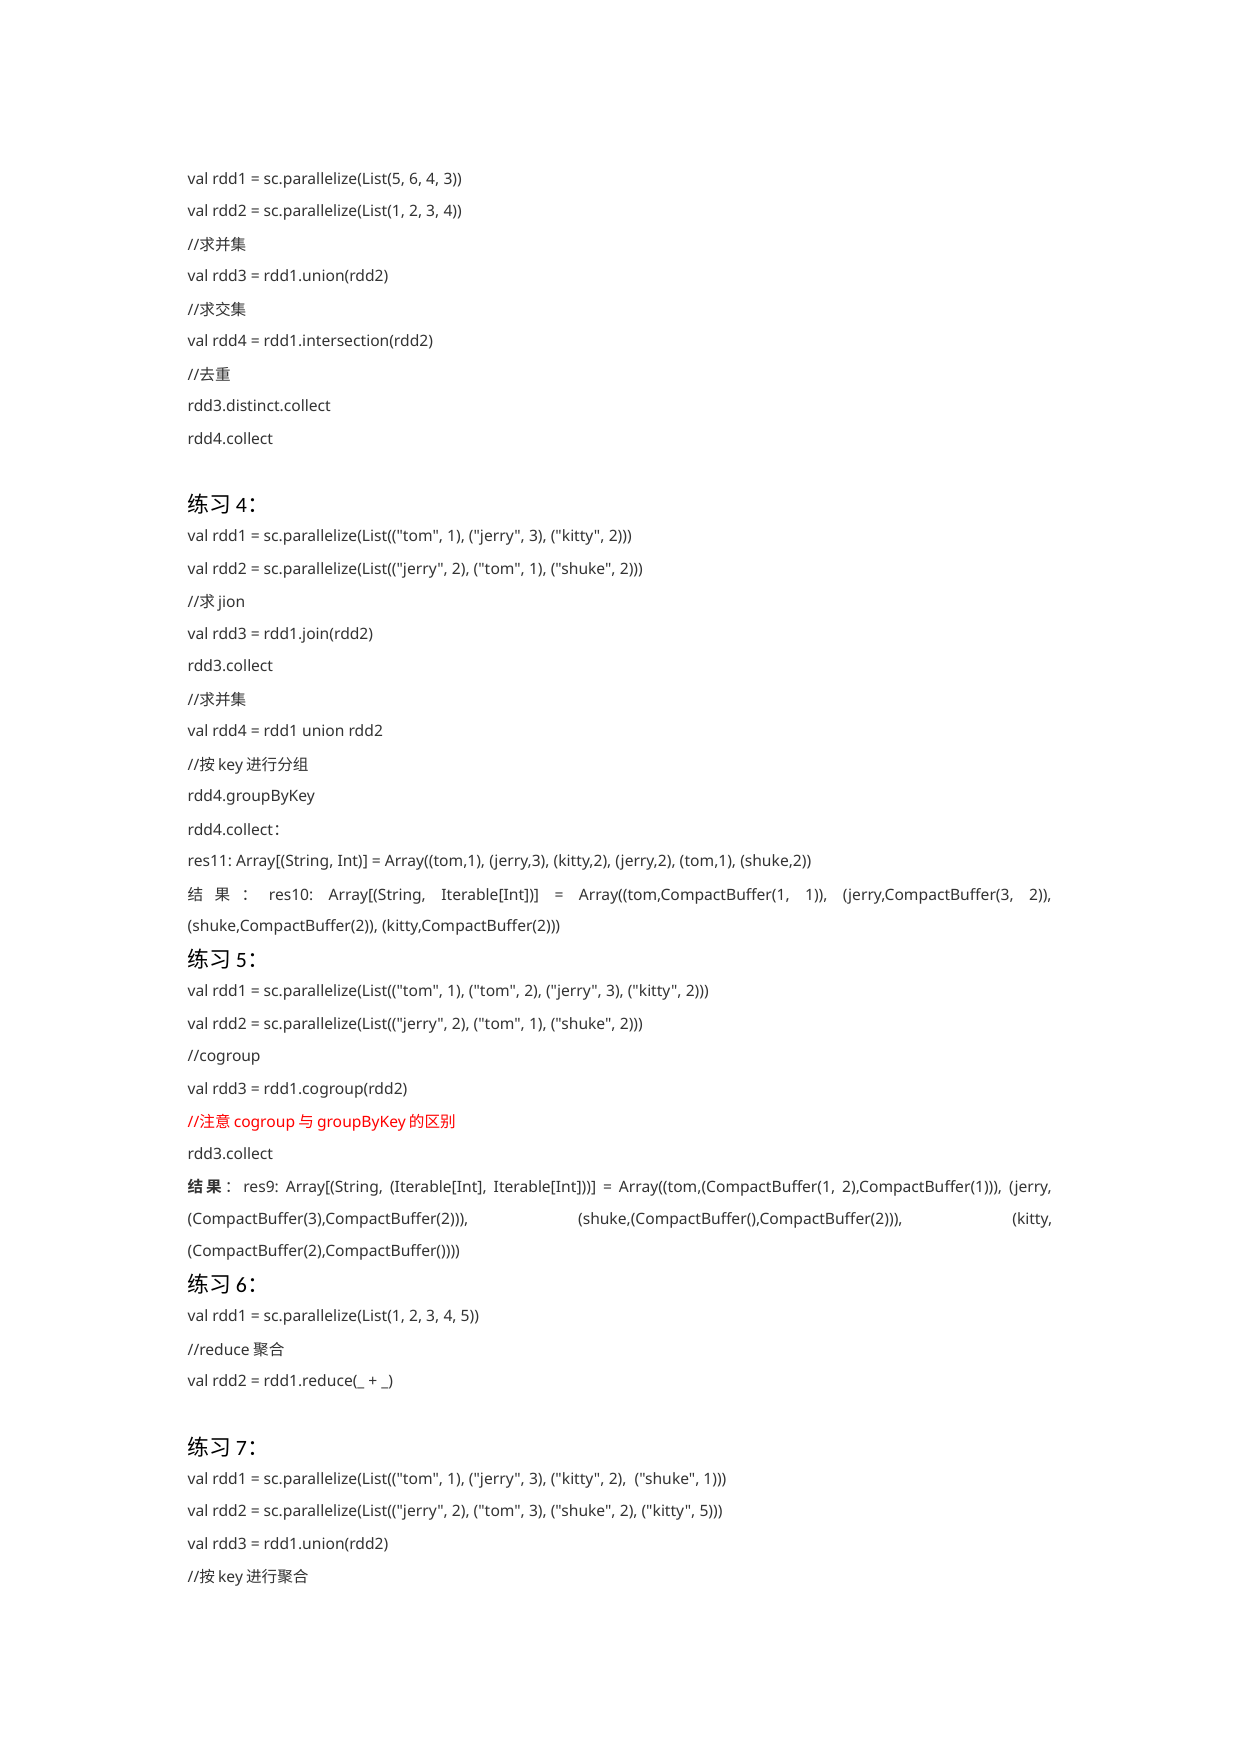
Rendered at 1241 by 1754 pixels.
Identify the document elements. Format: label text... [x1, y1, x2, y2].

text //去重 [187, 357, 1053, 389]
text 结果：res9: Array[(String, (Iterable[Int], Iterable[Int]))] = Array((tom,(CompactBuffer(1, 2),CompactBuffer(1))), (jerry,(CompactBuffer(3),CompactBuffer(2))), (shuke,(CompactBuffer(),CompactBuffer(2))), (kitty,(CompactBuffer(2),CompactBuffer()))) [187, 1169, 1053, 1267]
text 练习5： [187, 942, 1053, 974]
text val rdd4 = rdd1 union rdd2 [187, 714, 1053, 747]
text //求并集 [187, 227, 1053, 259]
text rdd3.collect [187, 1137, 1053, 1169]
text //求并集 [187, 682, 1053, 714]
text //注意cogroup与groupByKey的区别 [187, 1104, 1053, 1137]
text val rdd1 = sc.parallelize(List(("tom", 1), ("jerry", 3), ("kitty", 2), ("shuke", 1))) [187, 1462, 1053, 1494]
text //按key进行分组 [187, 747, 1053, 779]
text rdd3.collect [187, 649, 1053, 682]
text val rdd1 = sc.parallelize(List(5, 6, 4, 3)) [187, 162, 1053, 194]
text 练习7： [187, 1429, 1053, 1462]
text res11: Array[(String, Int)] = Array((tom,1), (jerry,3), (kitty,2), (jerry,2), (tom,1), (shuke,2)) [187, 844, 1053, 877]
text val rdd2 = sc.parallelize(List(("jerry", 2), ("tom", 1), ("shuke", 2))) [187, 552, 1053, 584]
text val rdd2 = sc.parallelize(List(("jerry", 2), ("tom", 3), ("shuke", 2), ("kitty", 5))) [187, 1494, 1053, 1527]
text 练习6： [187, 1267, 1053, 1299]
text 结果：res10: Array[(String, Iterable[Int])] = Array((tom,CompactBuffer(1, 1)), (jerry,CompactBuffer(3, 2)), (shuke,CompactBuffer(2)), (kitty,CompactBuffer(2))) [187, 877, 1053, 942]
text //按key进行聚合 [187, 1559, 1053, 1592]
text rdd4.collect： [187, 812, 1053, 844]
text //求jion [187, 584, 1053, 617]
text val rdd2 = rdd1.reduce(_ + _) [187, 1364, 1053, 1397]
text //cogroup [187, 1039, 1053, 1072]
text val rdd3 = rdd1.union(rdd2) [187, 1527, 1053, 1559]
text rdd4.collect [187, 422, 1053, 454]
text val rdd1 = sc.parallelize(List(1, 2, 3, 4, 5)) [187, 1299, 1053, 1332]
text val rdd2 = sc.parallelize(List(("jerry", 2), ("tom", 1), ("shuke", 2))) [187, 1007, 1053, 1039]
text rdd3.distinct.collect [187, 389, 1053, 422]
text val rdd3 = rdd1.join(rdd2) [187, 617, 1053, 649]
text //reduce聚合 [187, 1332, 1053, 1364]
text rdd4.groupByKey [187, 779, 1053, 812]
text val rdd3 = rdd1.union(rdd2) [187, 259, 1053, 292]
text val rdd2 = sc.parallelize(List(1, 2, 3, 4)) [187, 194, 1053, 227]
text val rdd3 = rdd1.cogroup(rdd2) [187, 1072, 1053, 1104]
text val rdd1 = sc.parallelize(List(("tom", 1), ("jerry", 3), ("kitty", 2))) [187, 519, 1053, 552]
text val rdd4 = rdd1.intersection(rdd2) [187, 324, 1053, 357]
text //求交集 [187, 292, 1053, 324]
text val rdd1 = sc.parallelize(List(("tom", 1), ("tom", 2), ("jerry", 3), ("kitty", 2))) [187, 974, 1053, 1007]
text 练习4： [187, 487, 1053, 519]
